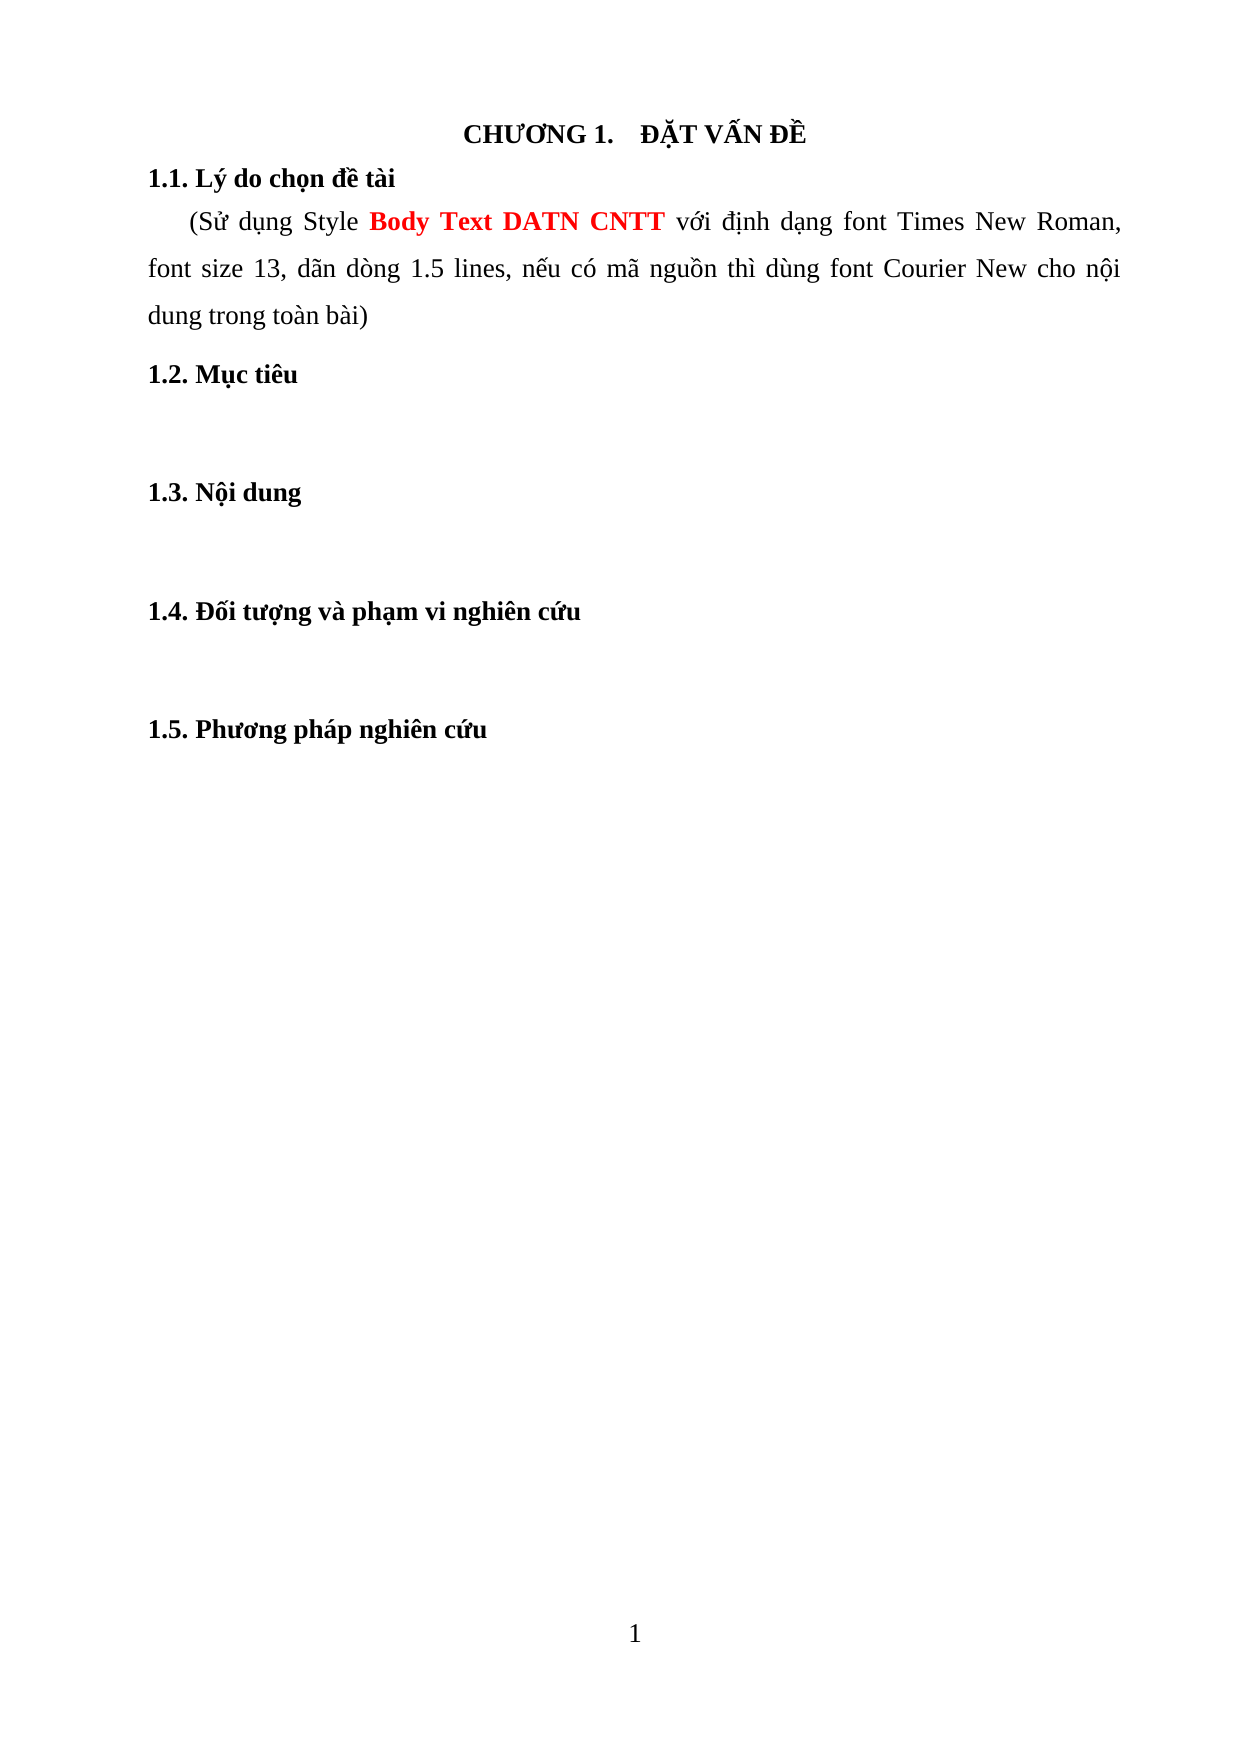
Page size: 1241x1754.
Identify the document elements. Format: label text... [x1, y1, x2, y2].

subtitle Lý do chọn đề tài [148, 162, 1122, 193]
subtitle Phương pháp nghiên cứu [148, 713, 1122, 744]
subtitle Đối tượng và phạm vi nghiên cứu [148, 594, 1122, 626]
subtitle ĐẶT VẤN ĐỀ [148, 118, 1122, 149]
text (Sử dụng Style Body Text DATN CNTT với định dạng font Times New Roman, font size 13, dãn dòng 1.5 lines, nếu có mã nguồn thì dùng font Courier New cho nội dung trong toàn bài) [148, 205, 1122, 330]
subtitle Nội dung [148, 476, 1122, 507]
subtitle Mục tiêu [148, 358, 1122, 389]
